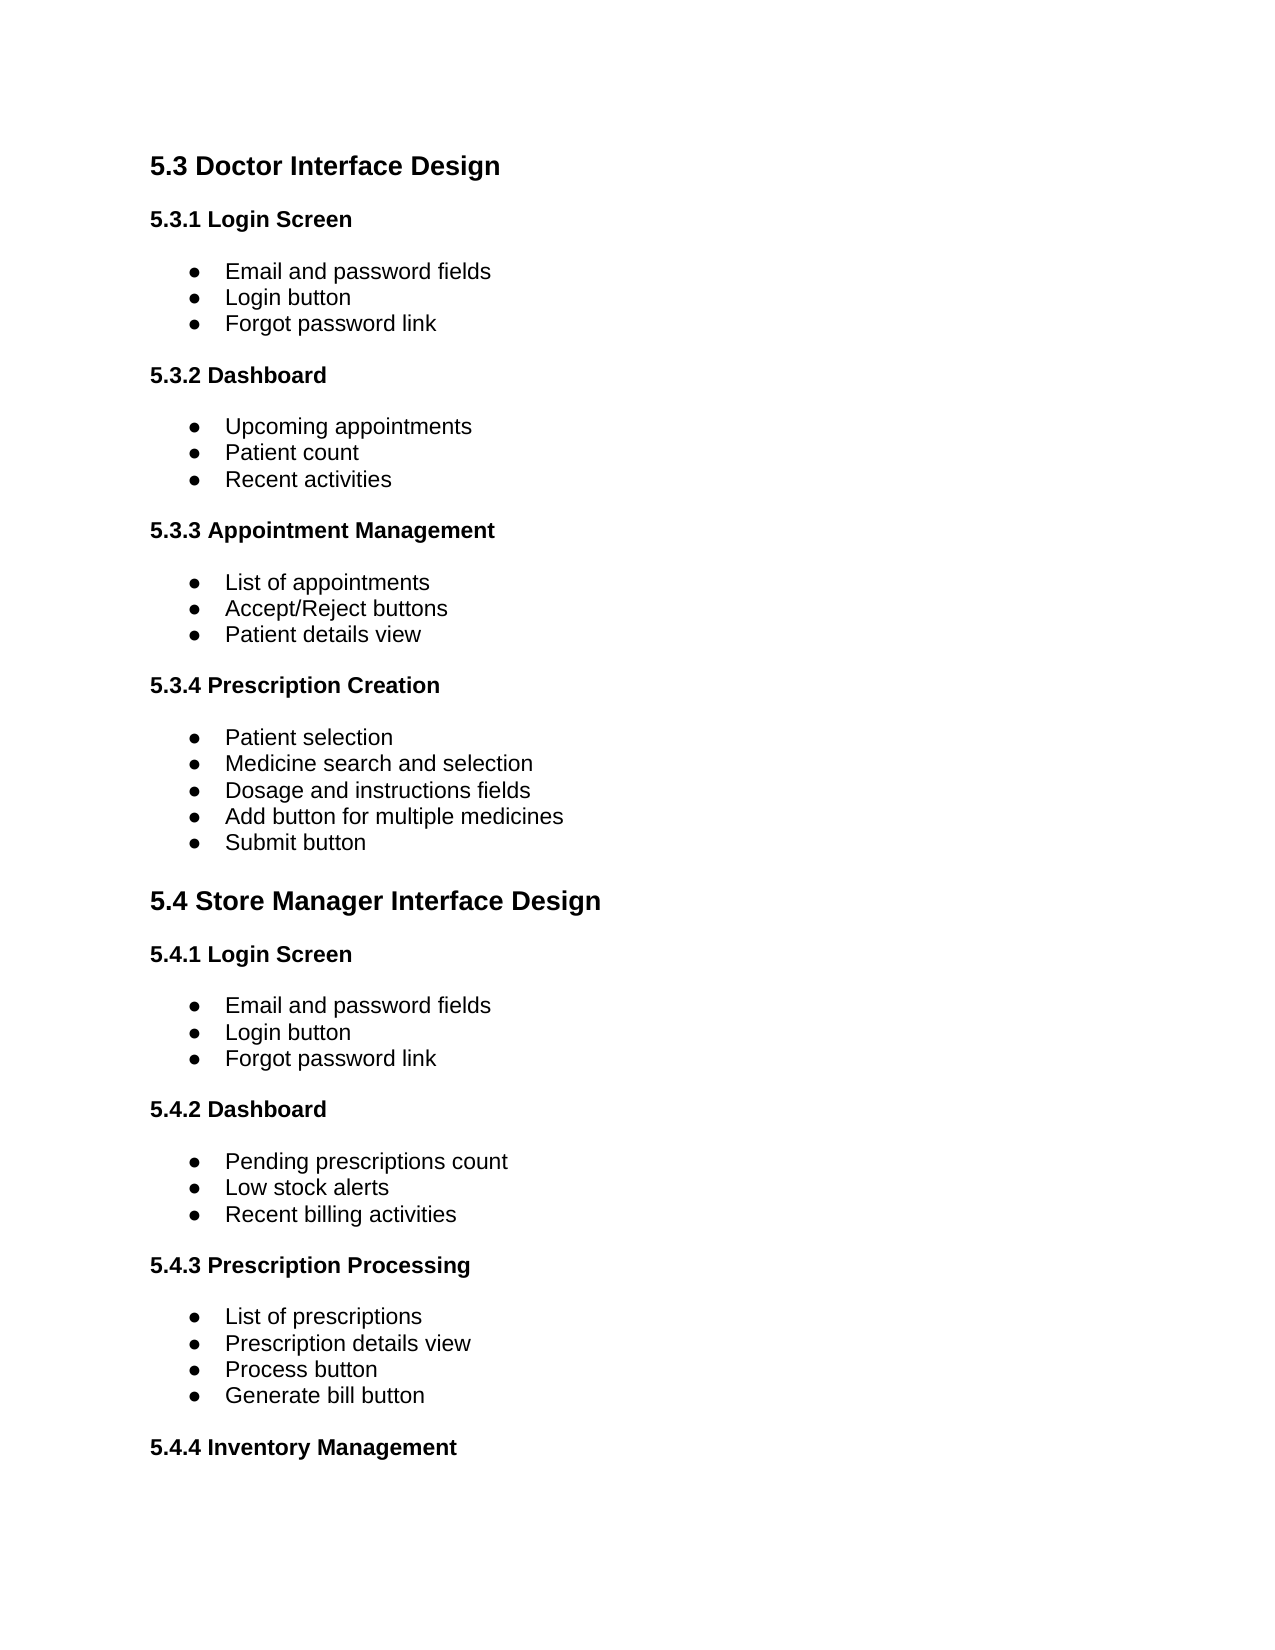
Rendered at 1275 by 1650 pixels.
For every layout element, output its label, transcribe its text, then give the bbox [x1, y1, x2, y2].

list Forgot password link [187, 1045, 1125, 1071]
list Generate bill button [187, 1382, 1125, 1409]
list Pending prescriptions count [187, 1148, 1125, 1174]
list Email and password fields [187, 992, 1125, 1019]
list Upcoming appointments [187, 413, 1125, 439]
subtitle 5.4.1 Login Screen [150, 941, 1125, 967]
list Dosage and instructions fields [187, 777, 1125, 803]
list Forgot password link [187, 310, 1125, 337]
list Submit button [187, 829, 1125, 856]
list Recent billing activities [187, 1201, 1125, 1227]
subtitle 5.3.1 Login Screen [150, 206, 1125, 233]
list Prescription details view [187, 1329, 1125, 1356]
subtitle 5.3.4 Prescription Creation [150, 672, 1125, 699]
list Process button [187, 1356, 1125, 1382]
list Add button for multiple medicines [187, 803, 1125, 829]
list Patient count [187, 439, 1125, 466]
subtitle 5.4.4 Inventory Management [150, 1434, 1125, 1460]
subtitle 5.4.2 Dashboard [150, 1096, 1125, 1123]
subtitle 5.3.3 Appointment Management [150, 517, 1125, 543]
list Login button [187, 284, 1125, 310]
list Login button [187, 1019, 1125, 1045]
subtitle 5.4 Store Manager Interface Design [150, 885, 1125, 916]
list Recent activities [187, 466, 1125, 492]
list Low stock alerts [187, 1174, 1125, 1201]
list Patient selection [187, 724, 1125, 750]
list Patient details view [187, 621, 1125, 647]
list List of appointments [187, 568, 1125, 595]
list List of prescriptions [187, 1303, 1125, 1329]
list Email and password fields [187, 258, 1125, 284]
subtitle 5.3.2 Dashboard [150, 362, 1125, 388]
subtitle 5.4.3 Prescription Processing [150, 1252, 1125, 1278]
list Medicine search and selection [187, 750, 1125, 777]
list Accept/Reject buttons [187, 595, 1125, 621]
subtitle 5.3 Doctor Interface Design [150, 150, 1125, 181]
